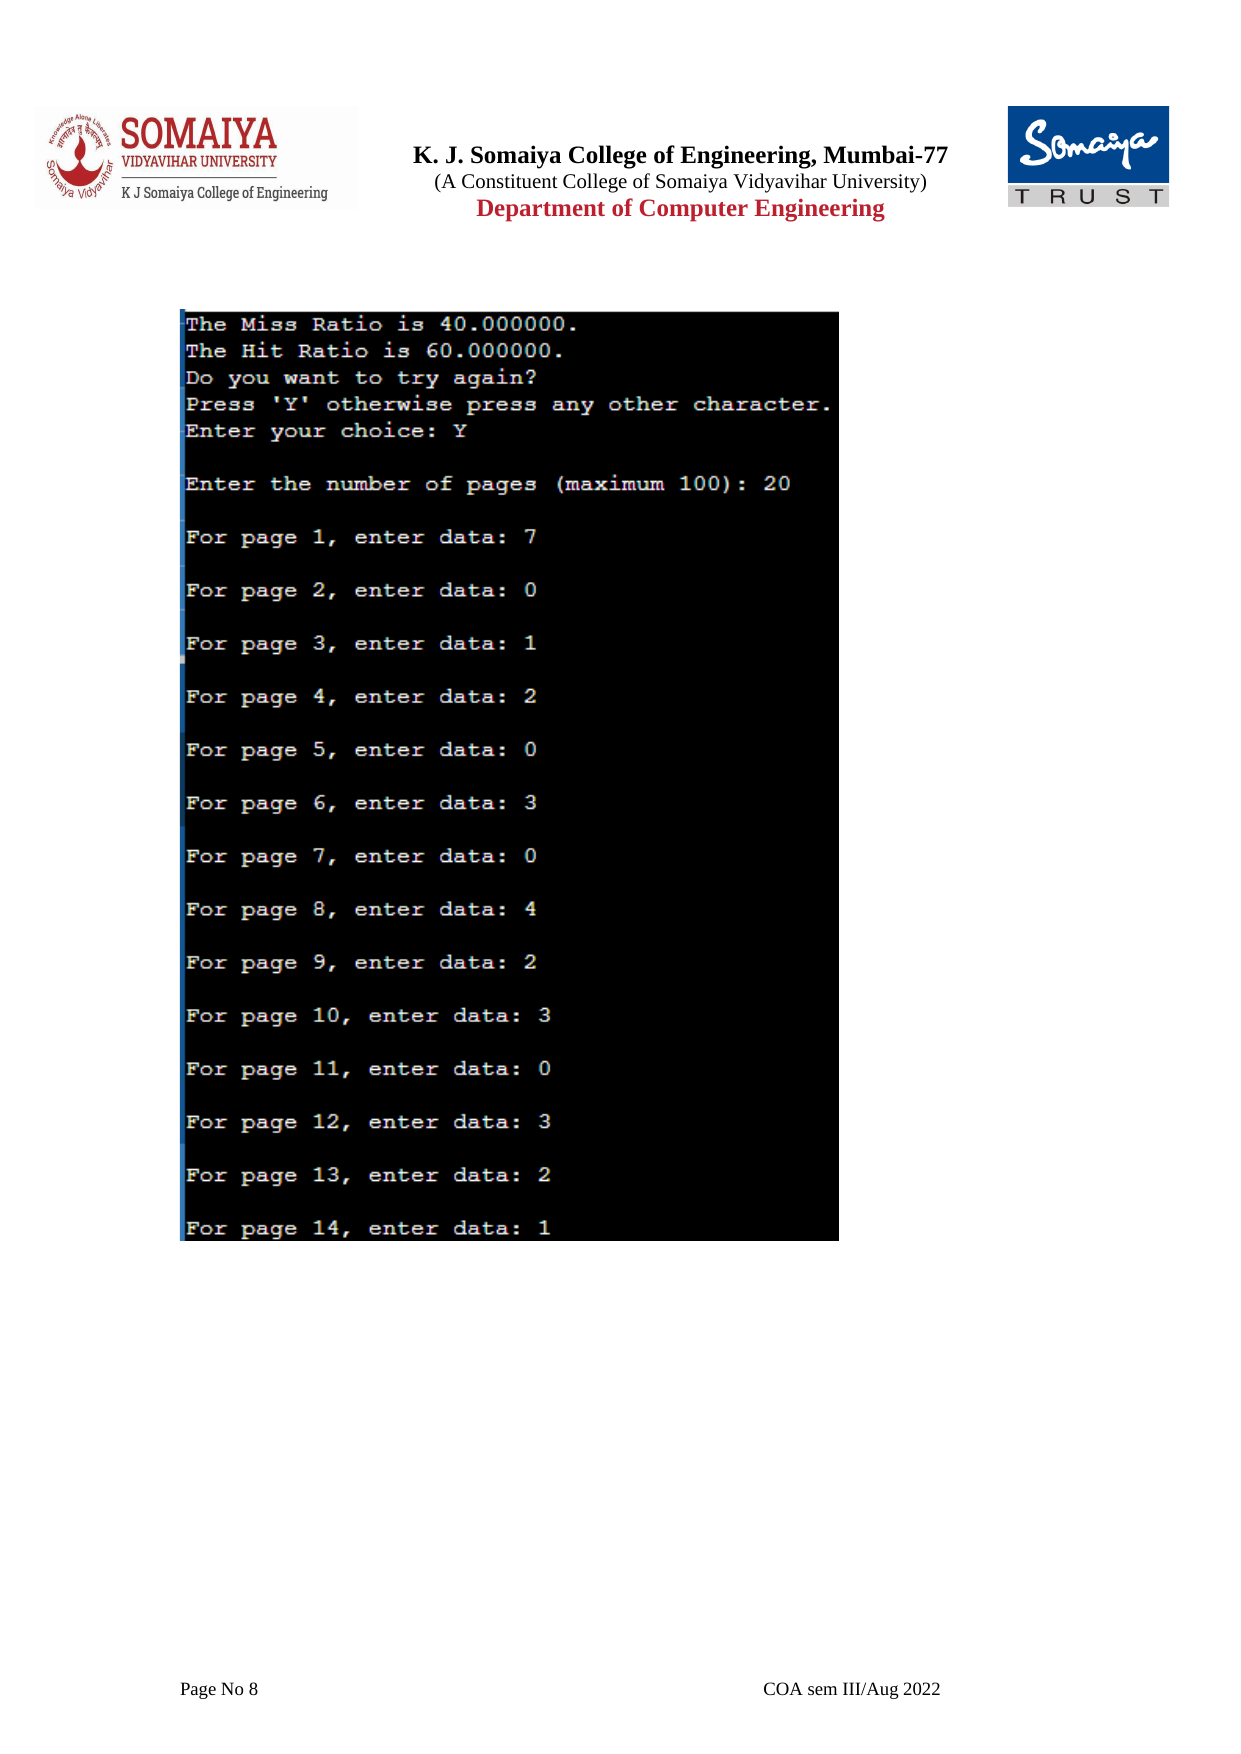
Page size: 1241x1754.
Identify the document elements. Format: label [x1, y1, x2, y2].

picture [179, 309, 839, 1241]
picture [1007, 106, 1170, 207]
picture [34, 106, 359, 209]
